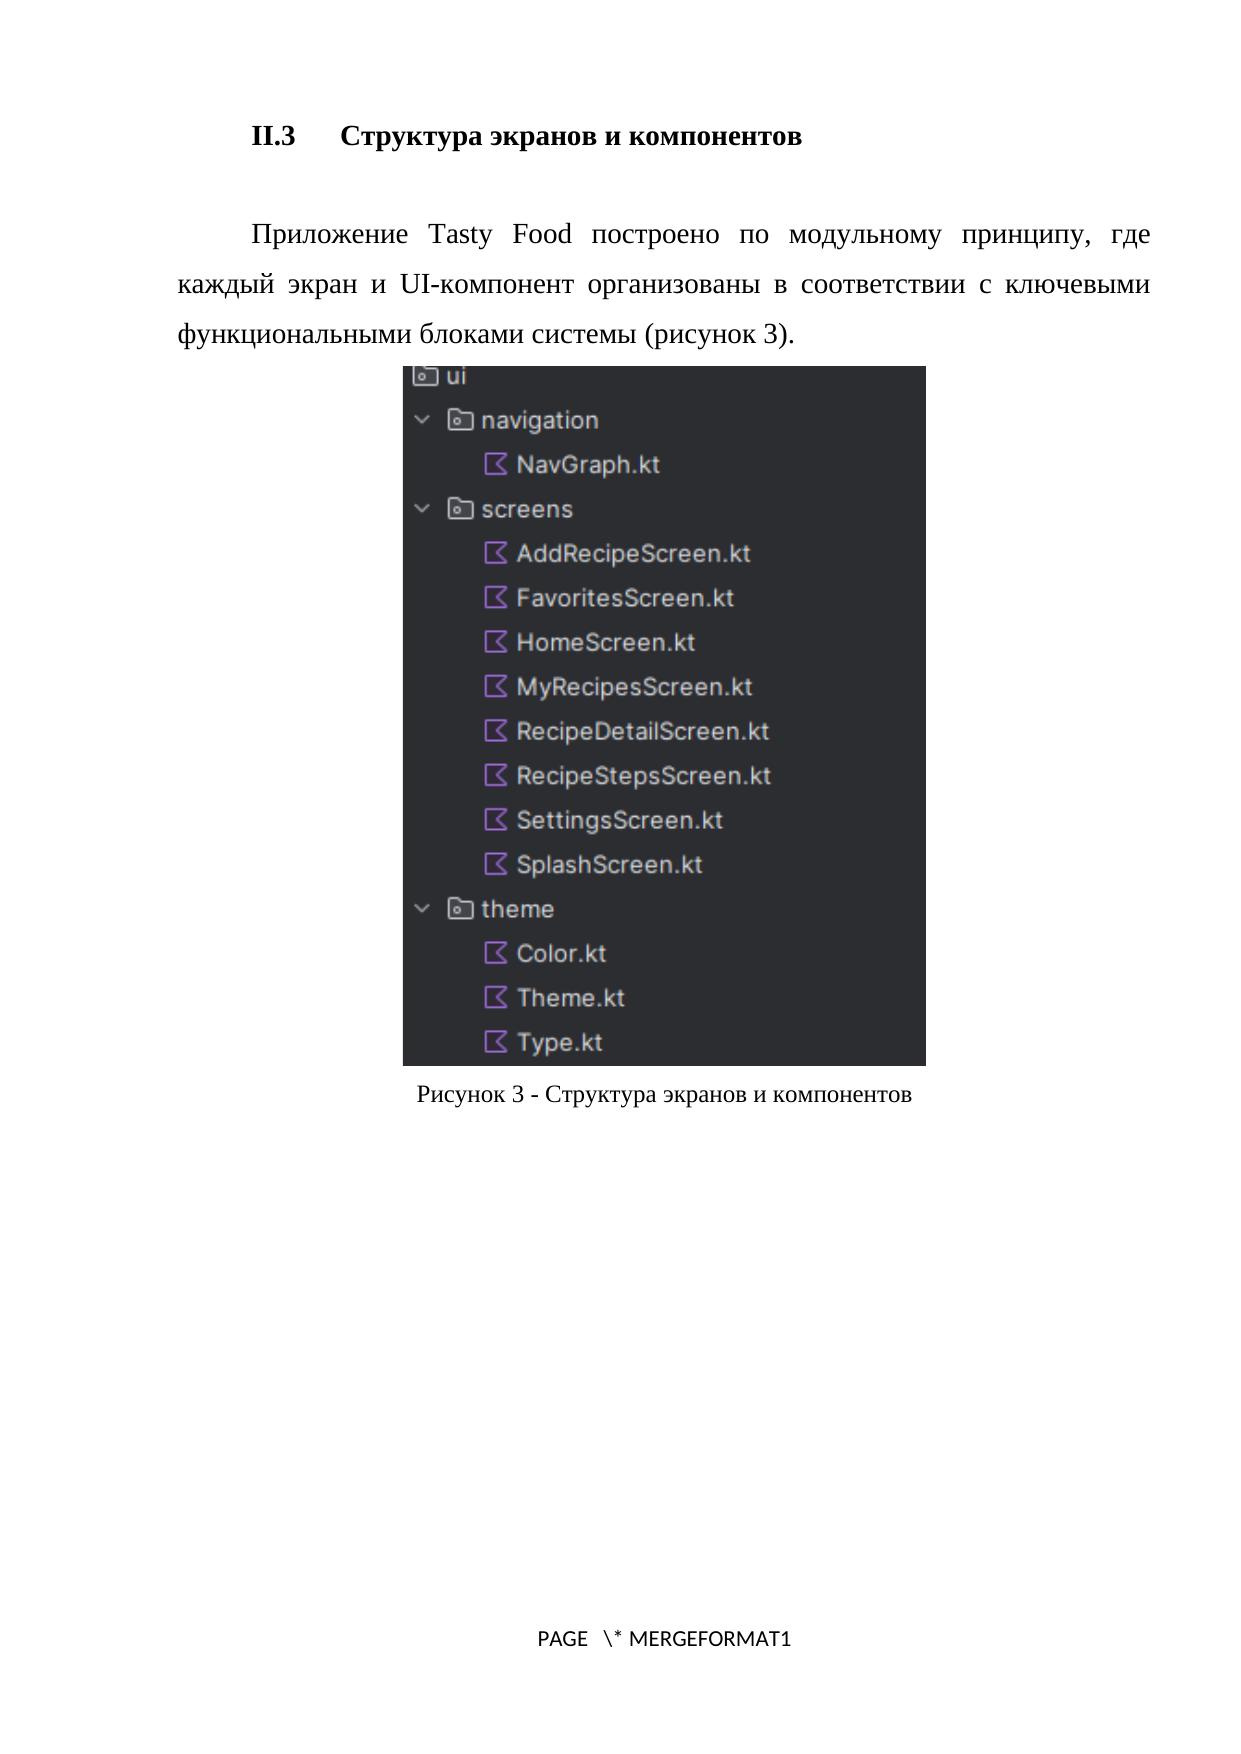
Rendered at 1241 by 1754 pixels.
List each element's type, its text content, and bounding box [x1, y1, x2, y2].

picture [402, 366, 926, 1066]
text Рисунок 3 - Структура экранов и компонентов [177, 1079, 1152, 1108]
text Приложение Tasty Food построено по модульному принципу, где каждый экран и UI-компонент организованы в соответствии с ключевыми функциональными блоками системы (рисунок 3). [177, 216, 1152, 350]
subtitle Структура экранов и компонентов [251, 118, 1152, 152]
